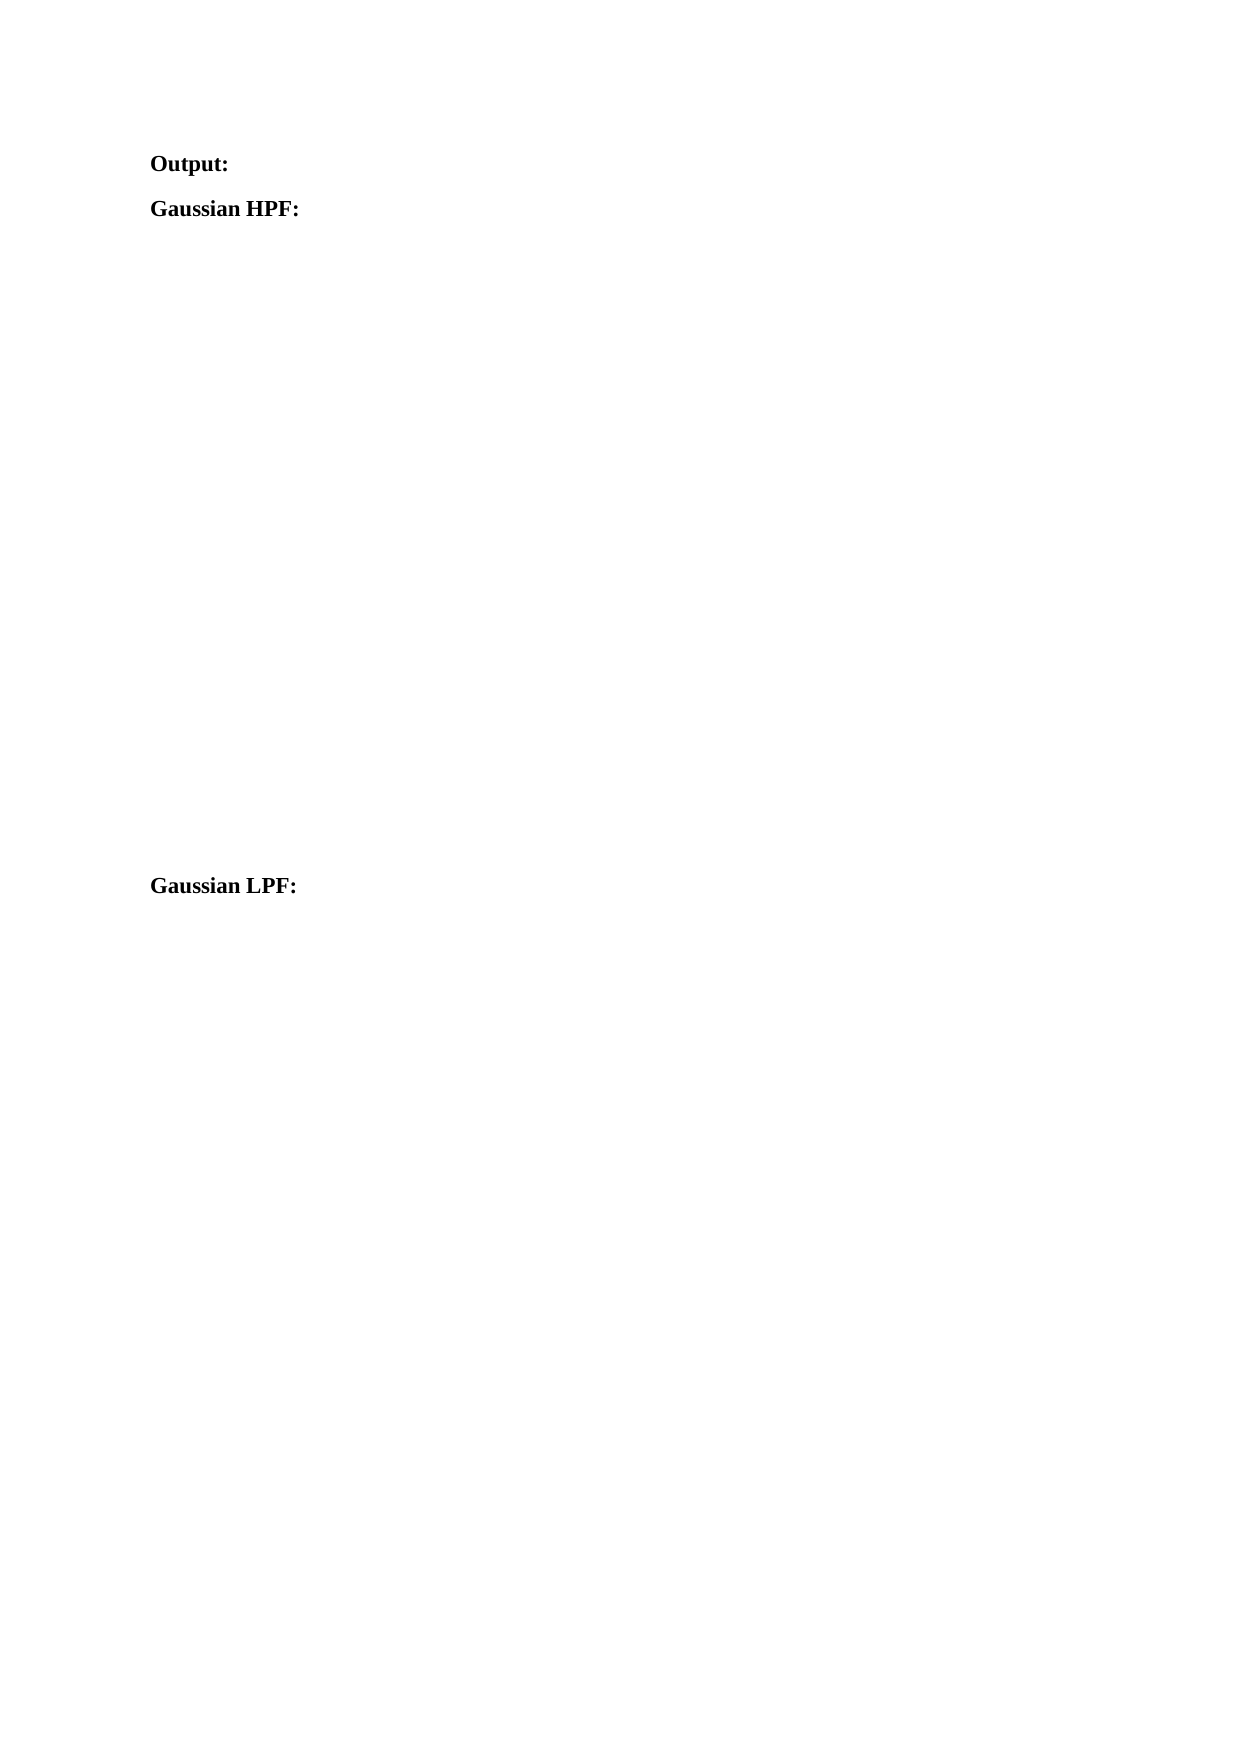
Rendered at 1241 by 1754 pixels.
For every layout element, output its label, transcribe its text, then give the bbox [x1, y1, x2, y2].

text Gaussian LPF: [150, 872, 1090, 898]
text Gaussian HPF: [150, 195, 1090, 221]
text Output: [150, 150, 1090, 176]
